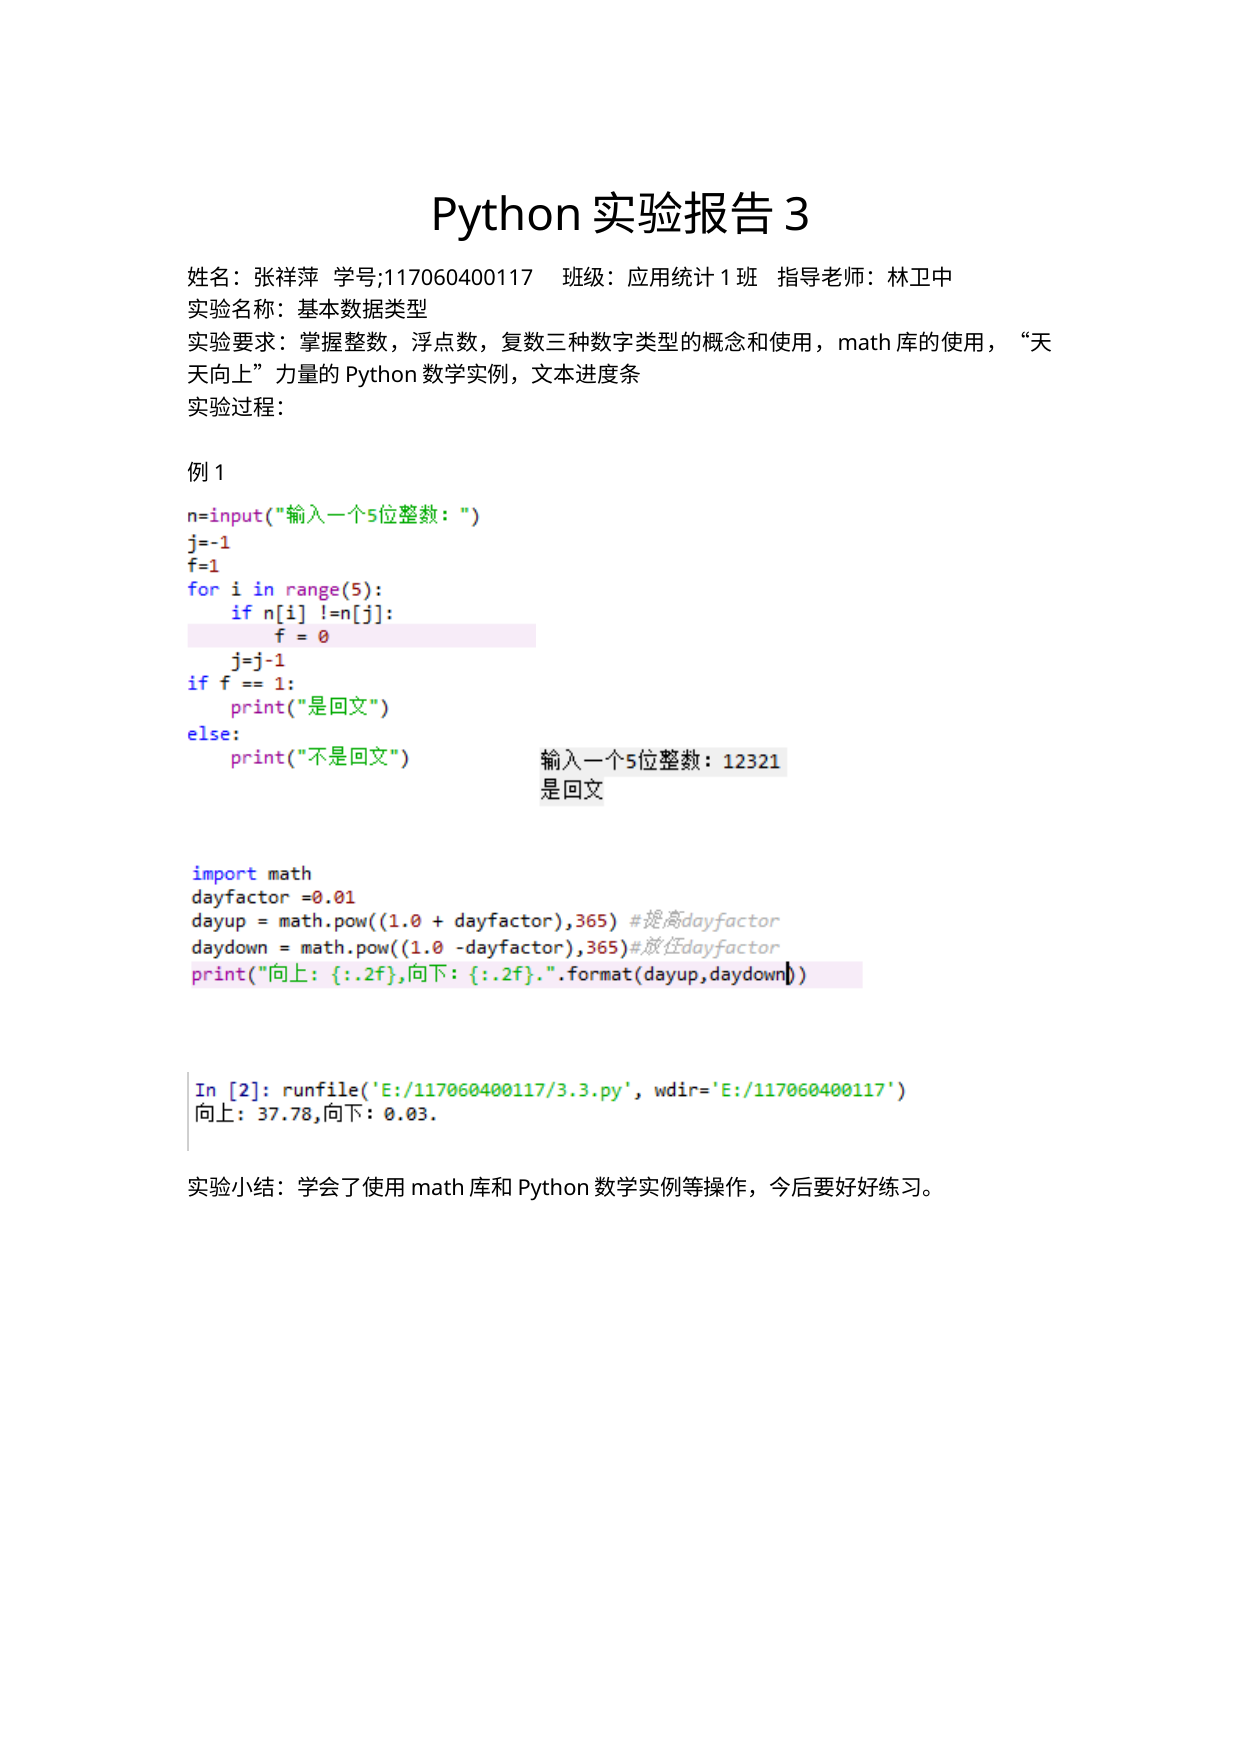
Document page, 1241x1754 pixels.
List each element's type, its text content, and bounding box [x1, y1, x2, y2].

picture [187, 1072, 937, 1151]
picture [187, 844, 863, 1045]
text 实验小结：学会了使用math库和Python数学实例等操作，今后要好好练习。 [187, 1169, 1053, 1202]
text 实验名称：基本数据类型 [187, 292, 1053, 324]
text Python实验报告3 [187, 162, 1053, 259]
text 实验过程： [187, 389, 1053, 422]
text 姓名：张祥萍 学号;117060400117 班级：应用统计1班 指导老师：林卫中 [187, 259, 1053, 292]
picture [187, 487, 832, 822]
text 实验要求：掌握整数，浮点数，复数三种数字类型的概念和使用，math库的使用，“天天向上”力量的Python数学实例，文本进度条 [187, 324, 1053, 389]
text 例1 [187, 454, 1053, 487]
